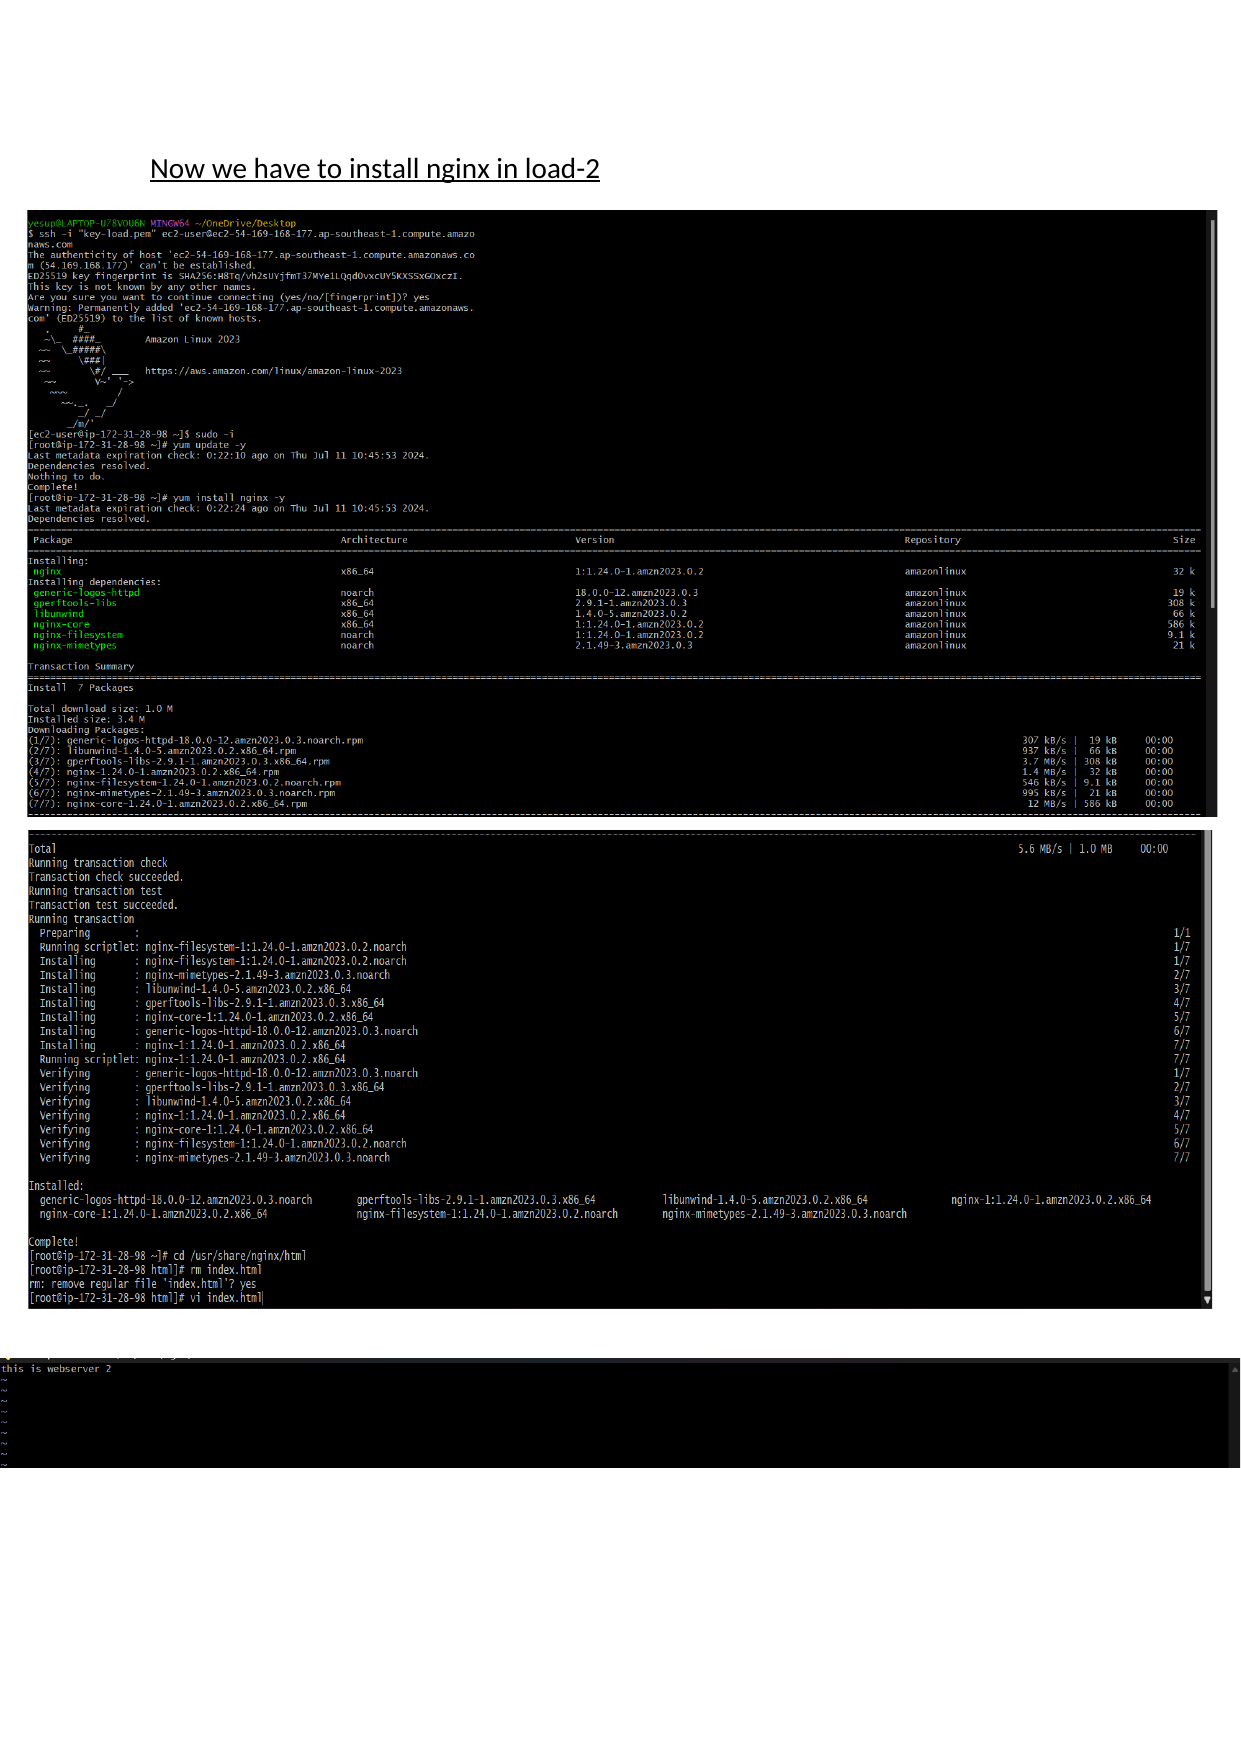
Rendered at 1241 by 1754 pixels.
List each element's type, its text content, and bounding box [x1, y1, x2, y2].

picture [27, 210, 1218, 817]
text Now we have to install nginx in load-2 [150, 150, 1090, 186]
picture [0, 1358, 1241, 1468]
picture [28, 830, 1213, 1309]
